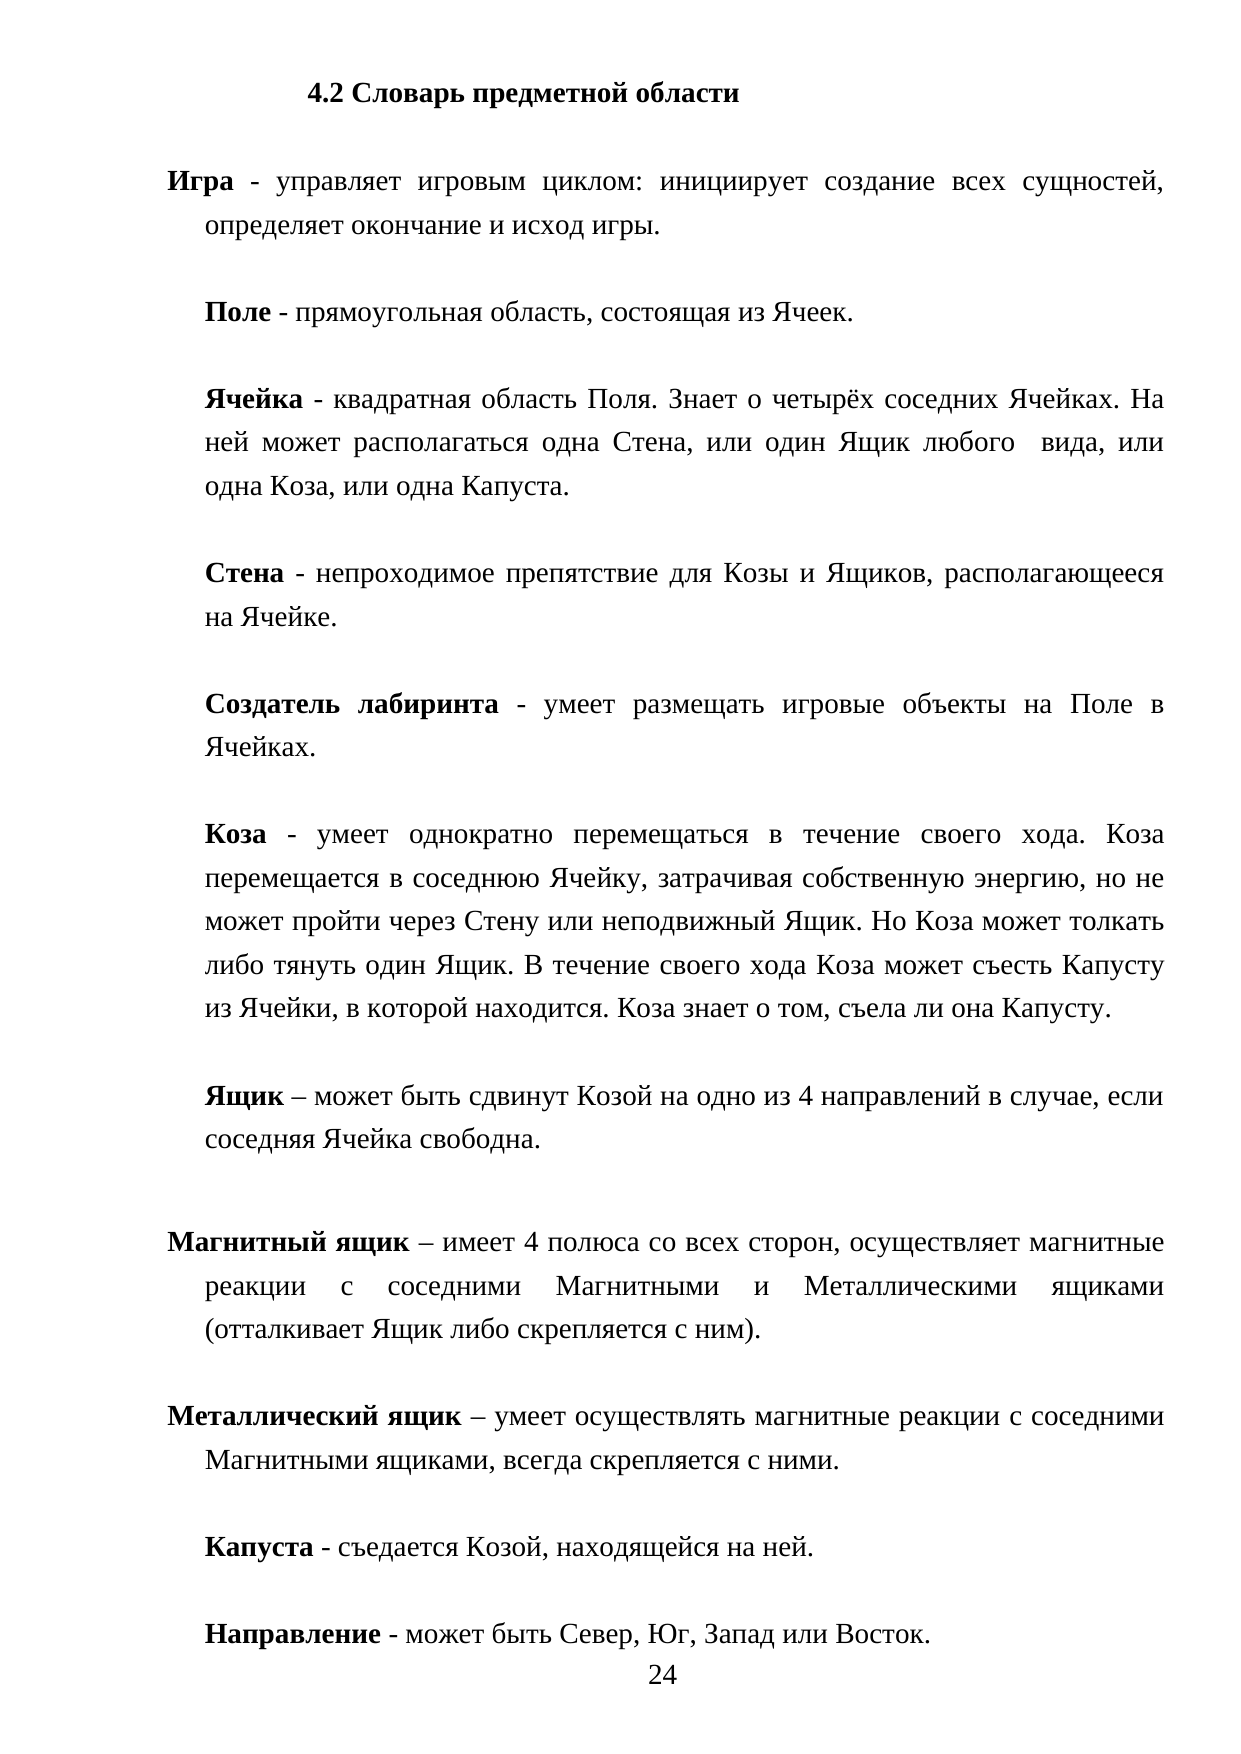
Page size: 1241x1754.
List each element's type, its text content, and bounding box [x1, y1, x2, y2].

list Ящик – может быть сдвинут Козой на одно из 4 направлений в случае, если соседняя Ячейка свободна. [159, 1078, 1165, 1155]
list Направление - может быть Север, Юг, Запад или Восток. [159, 1616, 1165, 1649]
text Магнитный ящик – имеет 4 полюса со всех сторон, осуществляет магнитные реакции с соседними Магнитными и Металлическими ящиками (отталкивает Ящик либо скрепляется с ним). [167, 1224, 1165, 1345]
list Поле - прямоугольная область, состоящая из Ячеек. [159, 294, 1165, 327]
subtitle 4.2 Словарь предметной области [233, 75, 1165, 108]
list Стена - непроходимое препятствие для Козы и Ящиков, располагающееся на Ячейке. [159, 555, 1165, 632]
list Игра - управляет игровым циклом: инициирует создание всех сущностей, определяет окончание и исход игры. [167, 163, 1165, 240]
list Капуста - съедается Козой, находящейся на ней. [159, 1529, 1165, 1562]
list Создатель лабиринта - умеет размещать игровые объекты на Поле в Ячейках. [159, 686, 1165, 763]
list Коза - умеет однократно перемещаться в течение своего хода. Коза перемещается в соседнюю Ячейку, затрачивая собственную энергию, но не может пройти через Стену или неподвижный Ящик. Но Коза может толкать либо тянуть один Ящик. В течение своего хода Коза может съесть Капусту из Ячейки, в которой находится. Коза знает о том, съела ли она Капусту. [159, 816, 1165, 1024]
text Металлический ящик – умеет осуществлять магнитные реакции с соседними Магнитными ящиками, всегда скрепляется с ними. [167, 1398, 1165, 1475]
list Ячейка - квадратная область Поля. Знает о четырёх соседних Ячейках. На ней может располагаться одна Стена, или один Ящик любого вида, или одна Коза, или одна Капуста. [159, 381, 1165, 502]
